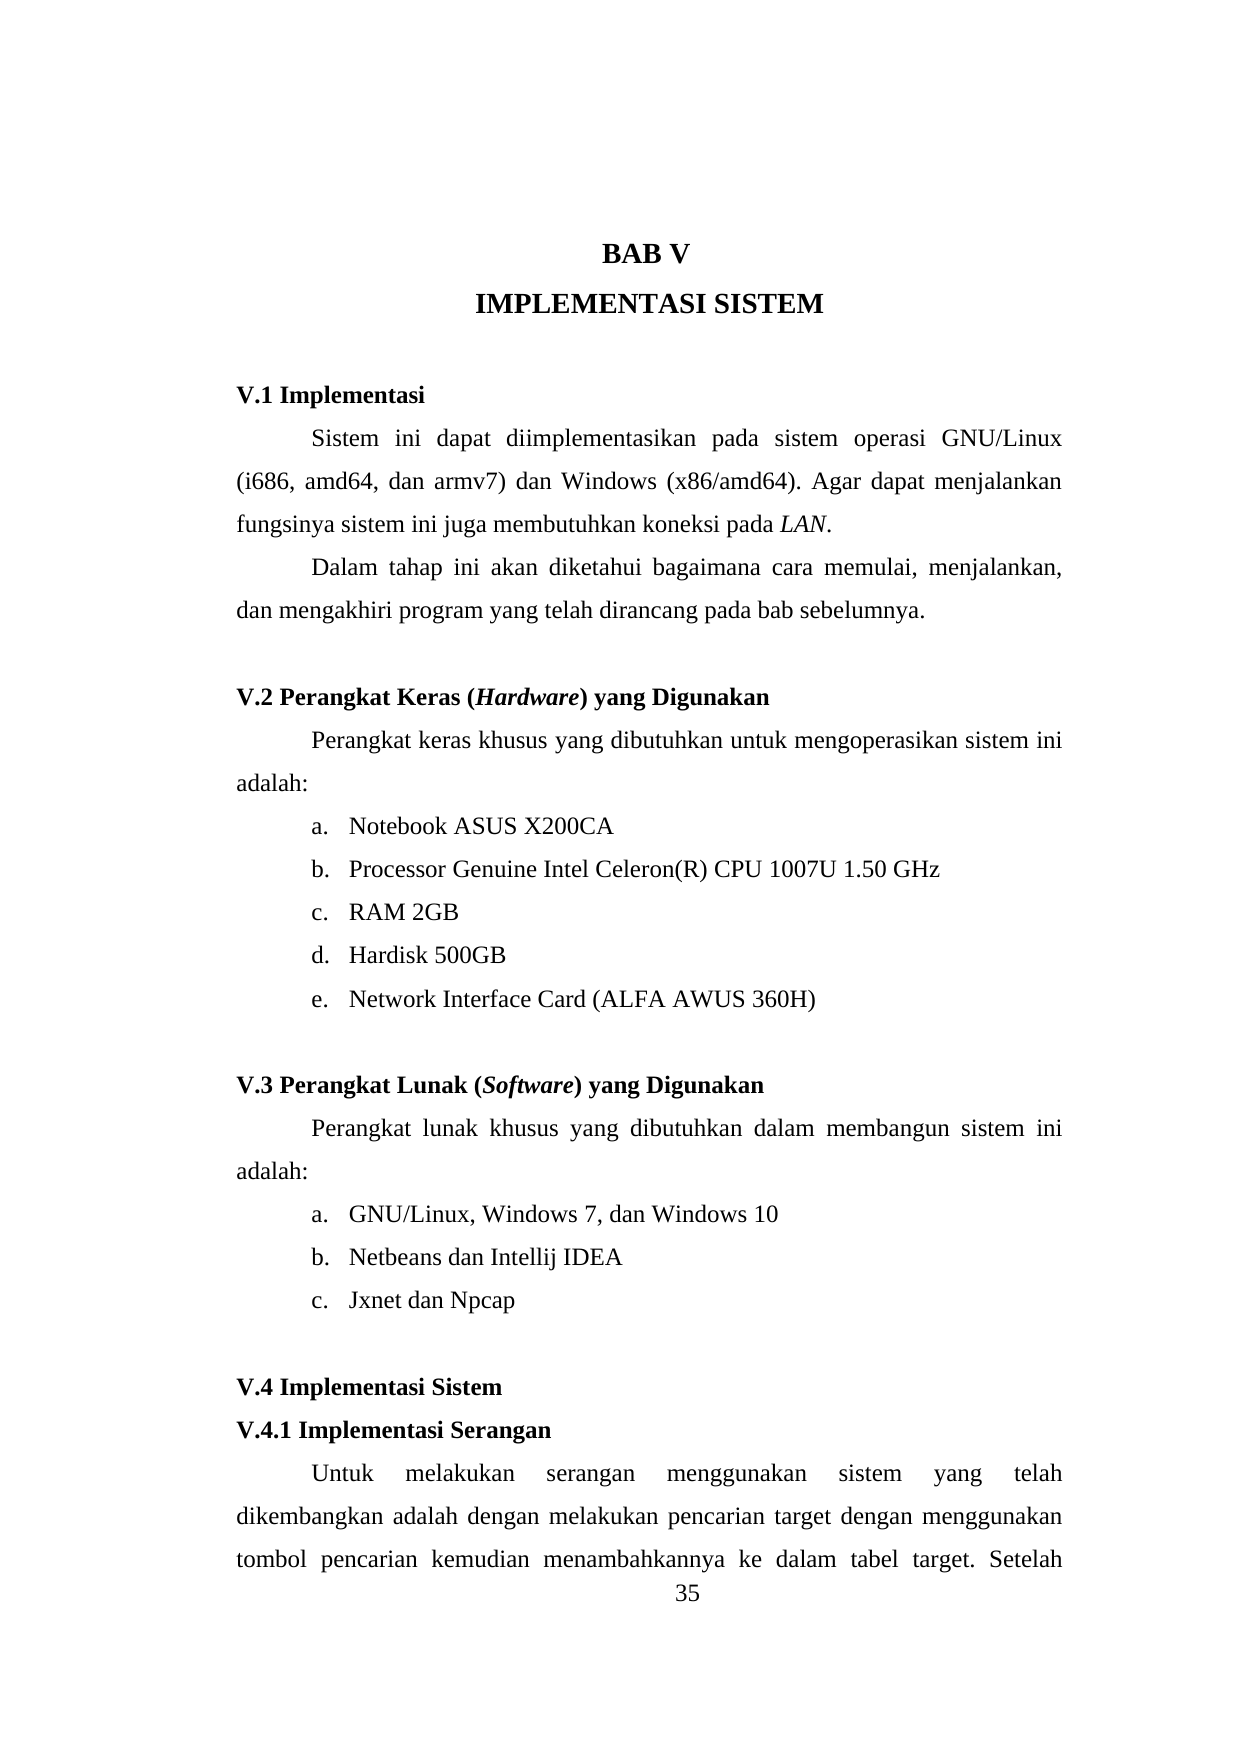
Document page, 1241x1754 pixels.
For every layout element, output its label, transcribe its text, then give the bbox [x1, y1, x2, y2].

text Sistem ini dapat diimplementasikan pada sistem operasi GNU/Linux (i686, amd64, dan armv7) dan Windows (x86/amd64). Agar dapat menjalankan fungsinya sistem ini juga membutuhkan koneksi pada LAN. [236, 423, 1063, 538]
text Dalam tahap ini akan diketahui bagaimana cara memulai, menjalankan, dan mengakhiri program yang telah dirancang pada bab sebelumnya. [236, 552, 1063, 624]
list Jxnet dan Npcap [311, 1286, 1063, 1314]
subtitle Implementasi Serangan [236, 1415, 1063, 1444]
list Processor Genuine Intel Celeron(R) CPU 1007U 1.50 GHz [311, 854, 1063, 883]
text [236, 1458, 1063, 1573]
text Perangkat lunak khusus yang dibutuhkan dalam membangun sistem ini adalah: [236, 1113, 1063, 1185]
subtitle Implementasi Sistem [236, 1372, 1063, 1401]
list Notebook ASUS X200CA [311, 811, 1063, 840]
subtitle Implementasi [236, 380, 1063, 409]
subtitle Perangkat Lunak (Software) yang Digunakan [236, 1070, 1063, 1099]
text Perangkat keras khusus yang dibutuhkan untuk mengoperasikan sistem ini adalah: [236, 725, 1063, 797]
list Hardisk 500GB [311, 941, 1063, 969]
subtitle IMPLEMENTASI SISTEM [236, 236, 1063, 320]
list Network Interface Card (ALFA AWUS 360H) [311, 984, 1063, 1012]
subtitle Perangkat Keras (Hardware) yang Digunakan [236, 682, 1063, 711]
list Netbeans dan Intellij IDEA [311, 1242, 1063, 1271]
list GNU/Linux, Windows 7, dan Windows 10 [311, 1199, 1063, 1228]
list RAM 2GB [311, 897, 1063, 926]
